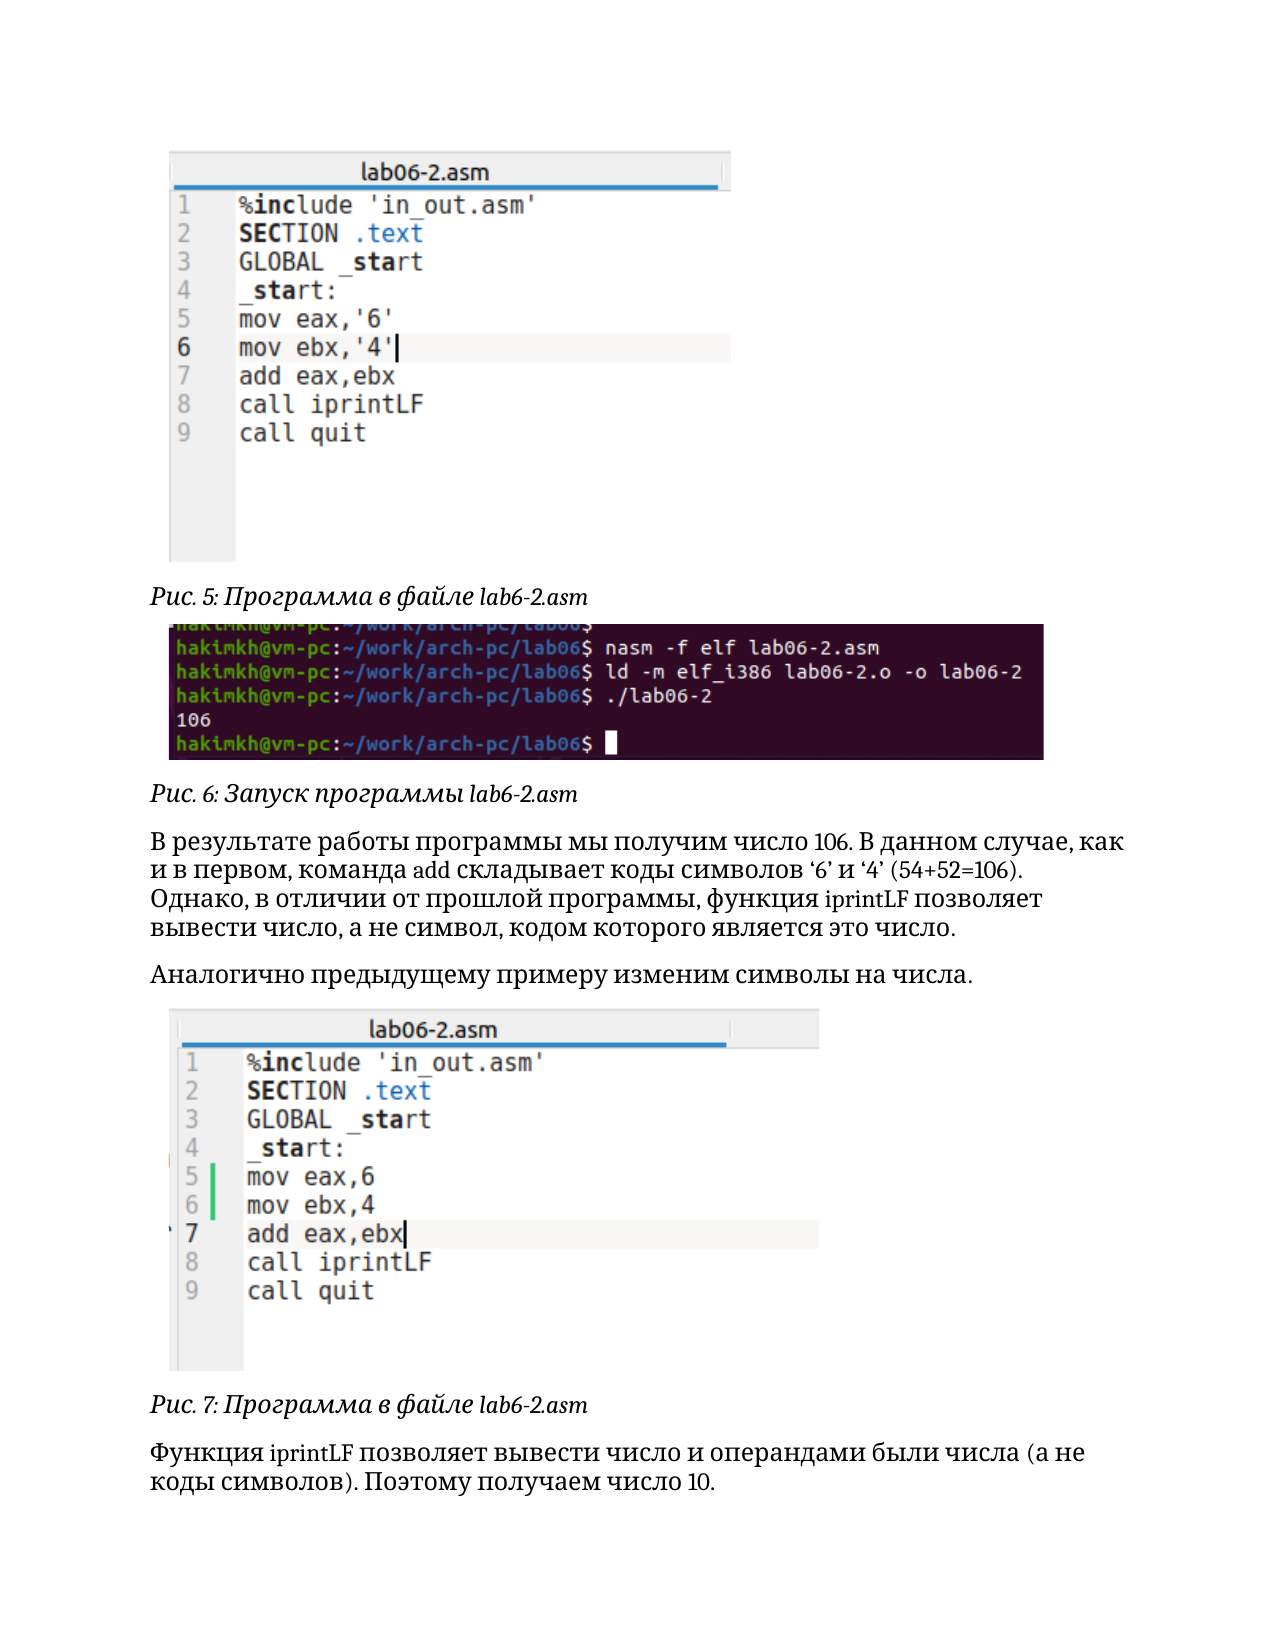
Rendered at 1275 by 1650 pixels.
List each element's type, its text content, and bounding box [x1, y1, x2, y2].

text Рис. 6: Запуск программы lab6-2.asm [150, 780, 1125, 809]
picture [168, 150, 731, 562]
text В результате работы программы мы получим число 106. В данном случае, как и в первом, команда add складывает коды символов ‘6’ и ‘4’ (54+52=106). Однако, в отличии от прошлой программы, функция iprintLF позволяет вывести число, а не символ, кодом которого является это число. [150, 827, 1125, 942]
picture [168, 624, 1044, 760]
text Аналогично предыдущему примеру изменим символы на числа. [150, 961, 1125, 990]
text Функция iprintLF позволяет вывести число и операндами были числа (а не коды символов). Поэтому получаем число 10. [150, 1439, 1125, 1496]
text Рис. 7: Программа в файле lab6-2.asm [150, 1391, 1125, 1420]
text Рис. 5: Программа в файле lab6-2.asm [150, 583, 1125, 612]
picture [168, 1008, 820, 1371]
